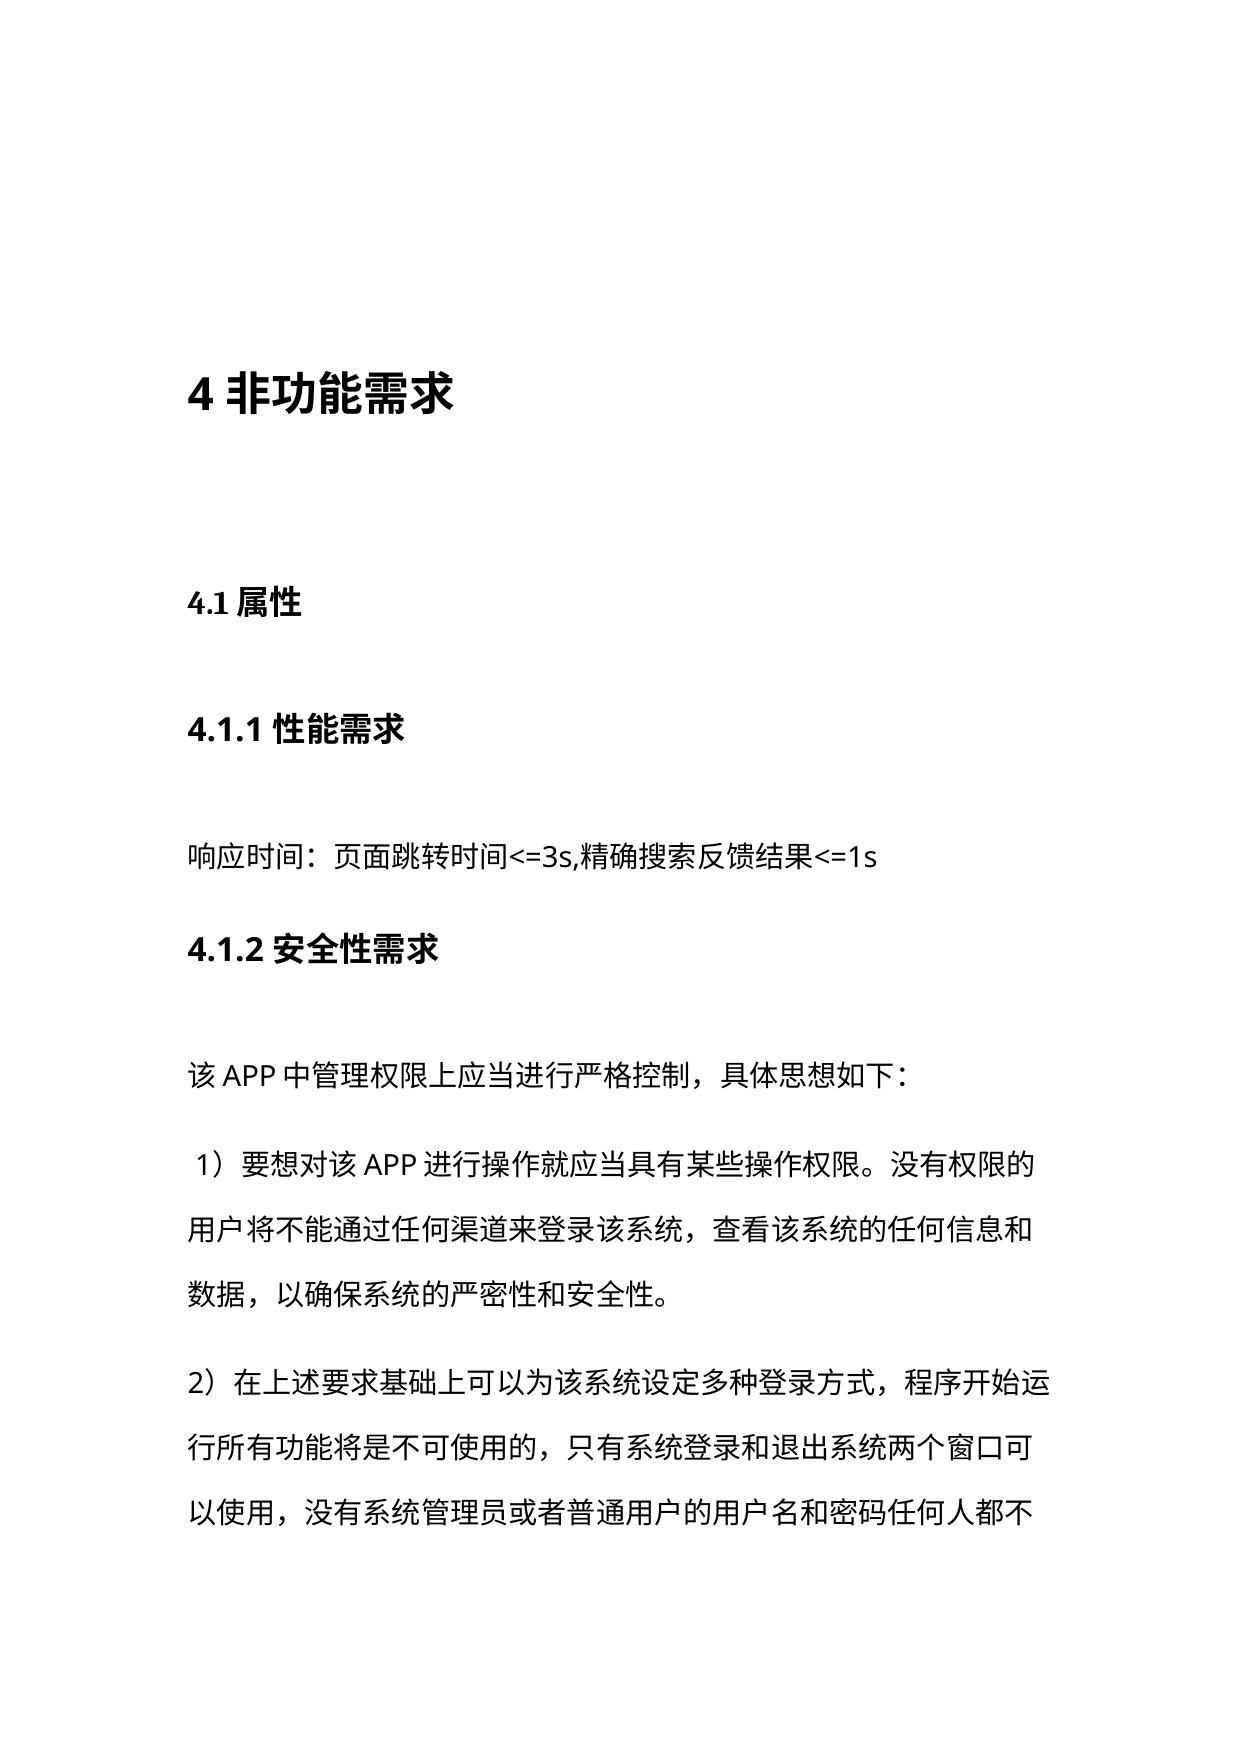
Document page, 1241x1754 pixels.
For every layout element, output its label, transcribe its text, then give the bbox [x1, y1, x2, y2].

text 1）要想对该APP进行操作就应当具有某些操作权限。没有权限的用户将不能通过任何渠道来登录该系统，查看该系统的任何信息和数据，以确保系统的严密性和安全性。 [187, 1130, 1053, 1325]
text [187, 1348, 1053, 1543]
subtitle 4.1 属性 [187, 567, 1053, 632]
text 该APP中管理权限上应当进行严格控制，具体思想如下： [187, 1041, 1053, 1106]
subtitle 4 非功能需求 [187, 342, 1053, 439]
subtitle 4.1.2 安全性需求 [187, 914, 1053, 979]
text 响应时间：页面跳转时间<=3s,精确搜索反馈结果<=1s [187, 822, 1053, 887]
subtitle 4.1.1 性能需求 [187, 694, 1053, 759]
